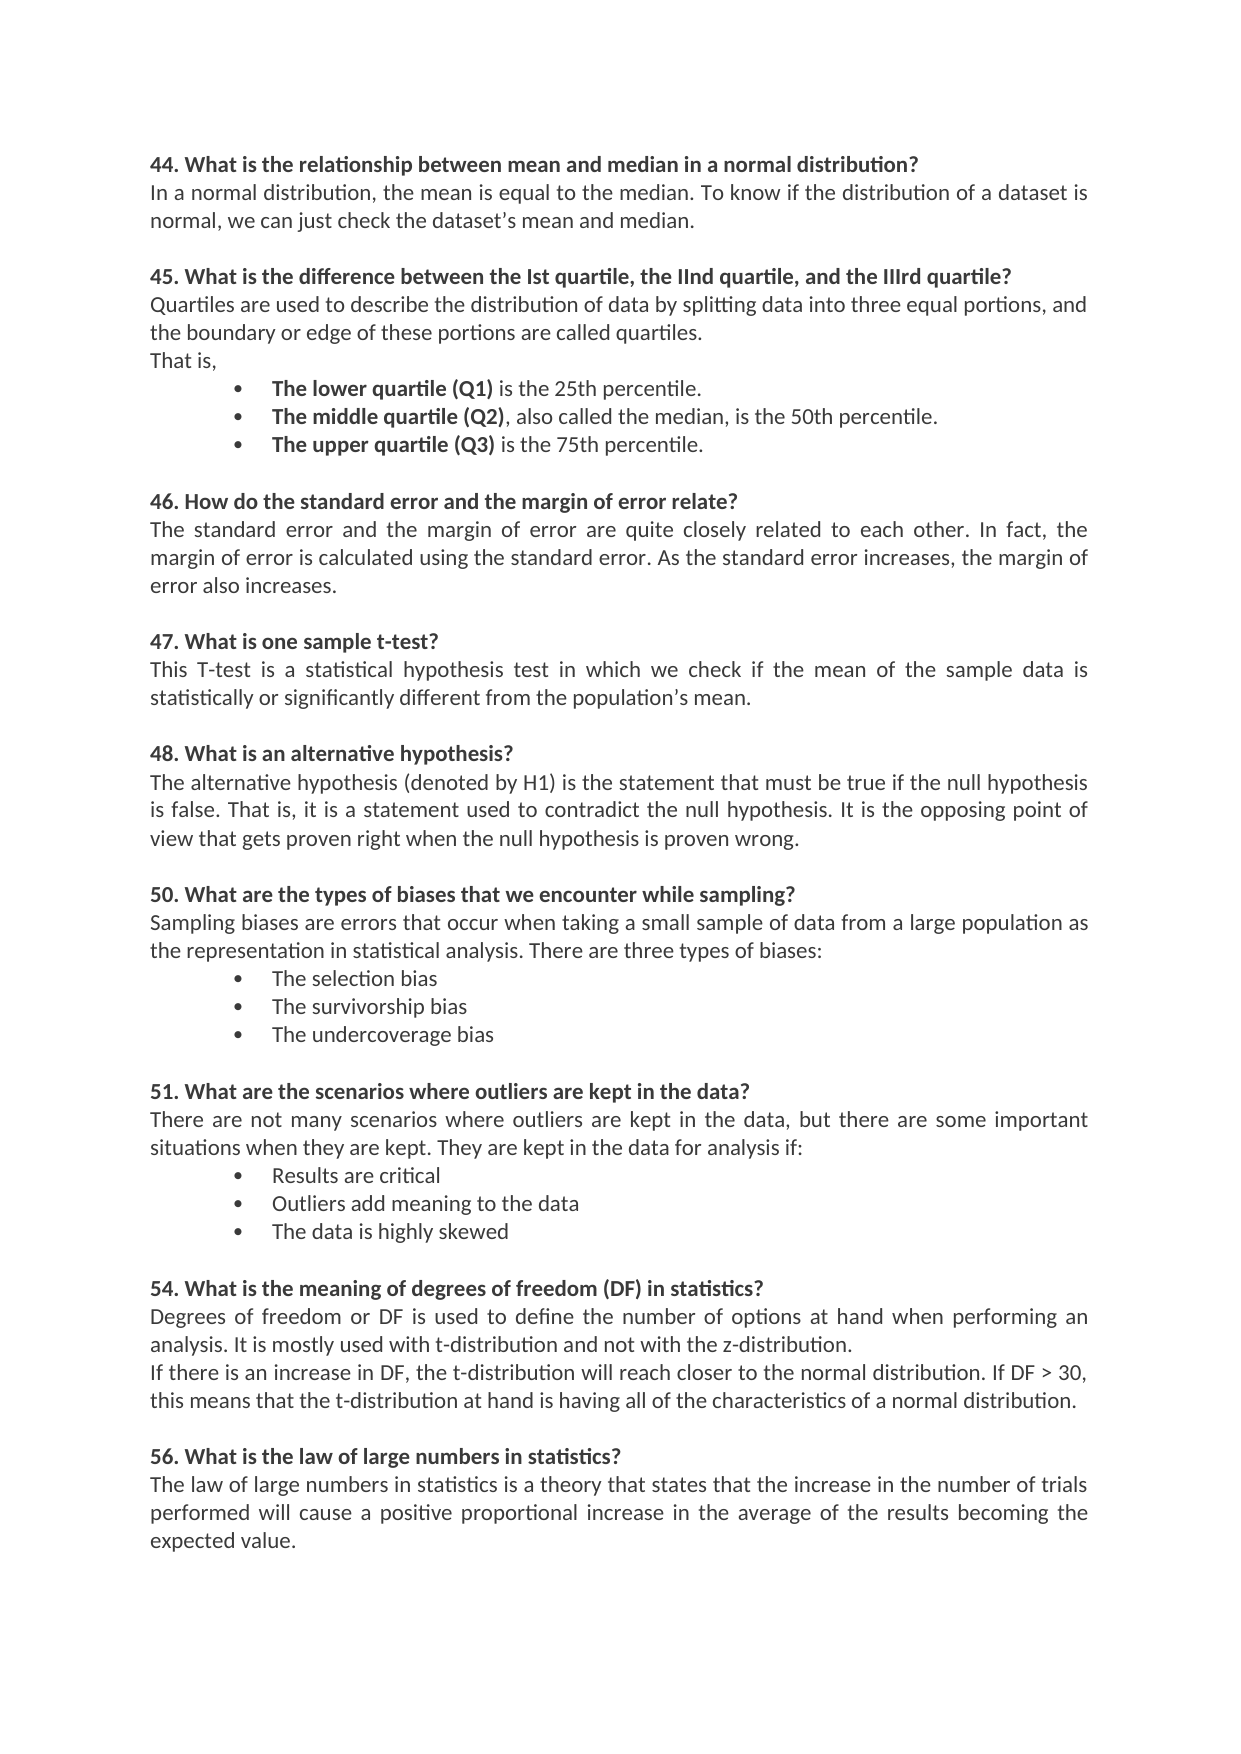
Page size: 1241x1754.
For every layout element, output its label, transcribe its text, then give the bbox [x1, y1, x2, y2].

text 47. What is one sample t-test? [150, 627, 1090, 656]
list The selection bias [234, 964, 1090, 992]
text 50. What are the types of biases that we encounter while sampling? [150, 880, 1090, 908]
list The survivorship bias [234, 992, 1090, 1020]
text There are not many scenarios where outliers are kept in the data, but there are some important situations when they are kept. They are kept in the data for analysis if: [150, 1105, 1090, 1161]
text 51. What are the scenarios where outliers are kept in the data? [150, 1077, 1090, 1105]
text 45. What is the difference between the Ist quartile, the IInd quartile, and the IIIrd quartile? [150, 262, 1090, 290]
text 54. What is the meaning of degrees of freedom (DF) in statistics? [150, 1274, 1090, 1302]
list Outliers add meaning to the data [234, 1189, 1090, 1217]
text 56. What is the law of large numbers in statistics? [150, 1442, 1090, 1470]
text The alternative hypothesis (denoted by H1) is the statement that must be true if the null hypothesis is false. That is, it is a statement used to contradict the null hypothesis. It is the opposing point of view that gets proven right when the null hypothesis is proven wrong. [150, 768, 1090, 852]
text If there is an increase in DF, the t-distribution will reach closer to the normal distribution. If DF > 30, this means that the t-distribution at hand is having all of the characteristics of a normal distribution. [150, 1358, 1090, 1414]
text Sampling biases are errors that occur when taking a small sample of data from a large population as the representation in statistical analysis. There are three types of biases: [150, 908, 1090, 964]
text The standard error and the margin of error are quite closely related to each other. In fact, the margin of error is calculated using the standard error. As the standard error increases, the margin of error also increases. [150, 515, 1090, 599]
text That is, [150, 346, 1090, 374]
text Degrees of freedom or DF is used to define the number of options at hand when performing an analysis. It is mostly used with t-distribution and not with the z-distribution. [150, 1302, 1090, 1358]
list The undercoverage bias [234, 1020, 1090, 1048]
text 48. What is an alternative hypothesis? [150, 739, 1090, 768]
list The data is highly skewed [234, 1217, 1090, 1245]
text Quartiles are used to describe the distribution of data by splitting data into three equal portions, and the boundary or edge of these portions are called quartiles. [150, 290, 1090, 346]
list The upper quartile (Q3) is the 75th percentile. [234, 430, 1090, 458]
list Results are critical [234, 1161, 1090, 1189]
list The lower quartile (Q1) is the 25th percentile. [234, 374, 1090, 402]
text This T-test is a statistical hypothesis test in which we check if the mean of the sample data is statistically or significantly different from the population’s mean. [150, 656, 1090, 712]
text In a normal distribution, the mean is equal to the median. To know if the distribution of a dataset is normal, we can just check the dataset’s mean and median. [150, 178, 1090, 234]
list The middle quartile (Q2), also called the median, is the 50th percentile. [234, 402, 1090, 430]
text The law of large numbers in statistics is a theory that states that the increase in the number of trials performed will cause a positive proportional increase in the average of the results becoming the expected value. [150, 1470, 1090, 1554]
text 44. What is the relationship between mean and median in a normal distribution? [150, 150, 1090, 178]
text 46. How do the standard error and the margin of error relate? [150, 487, 1090, 515]
